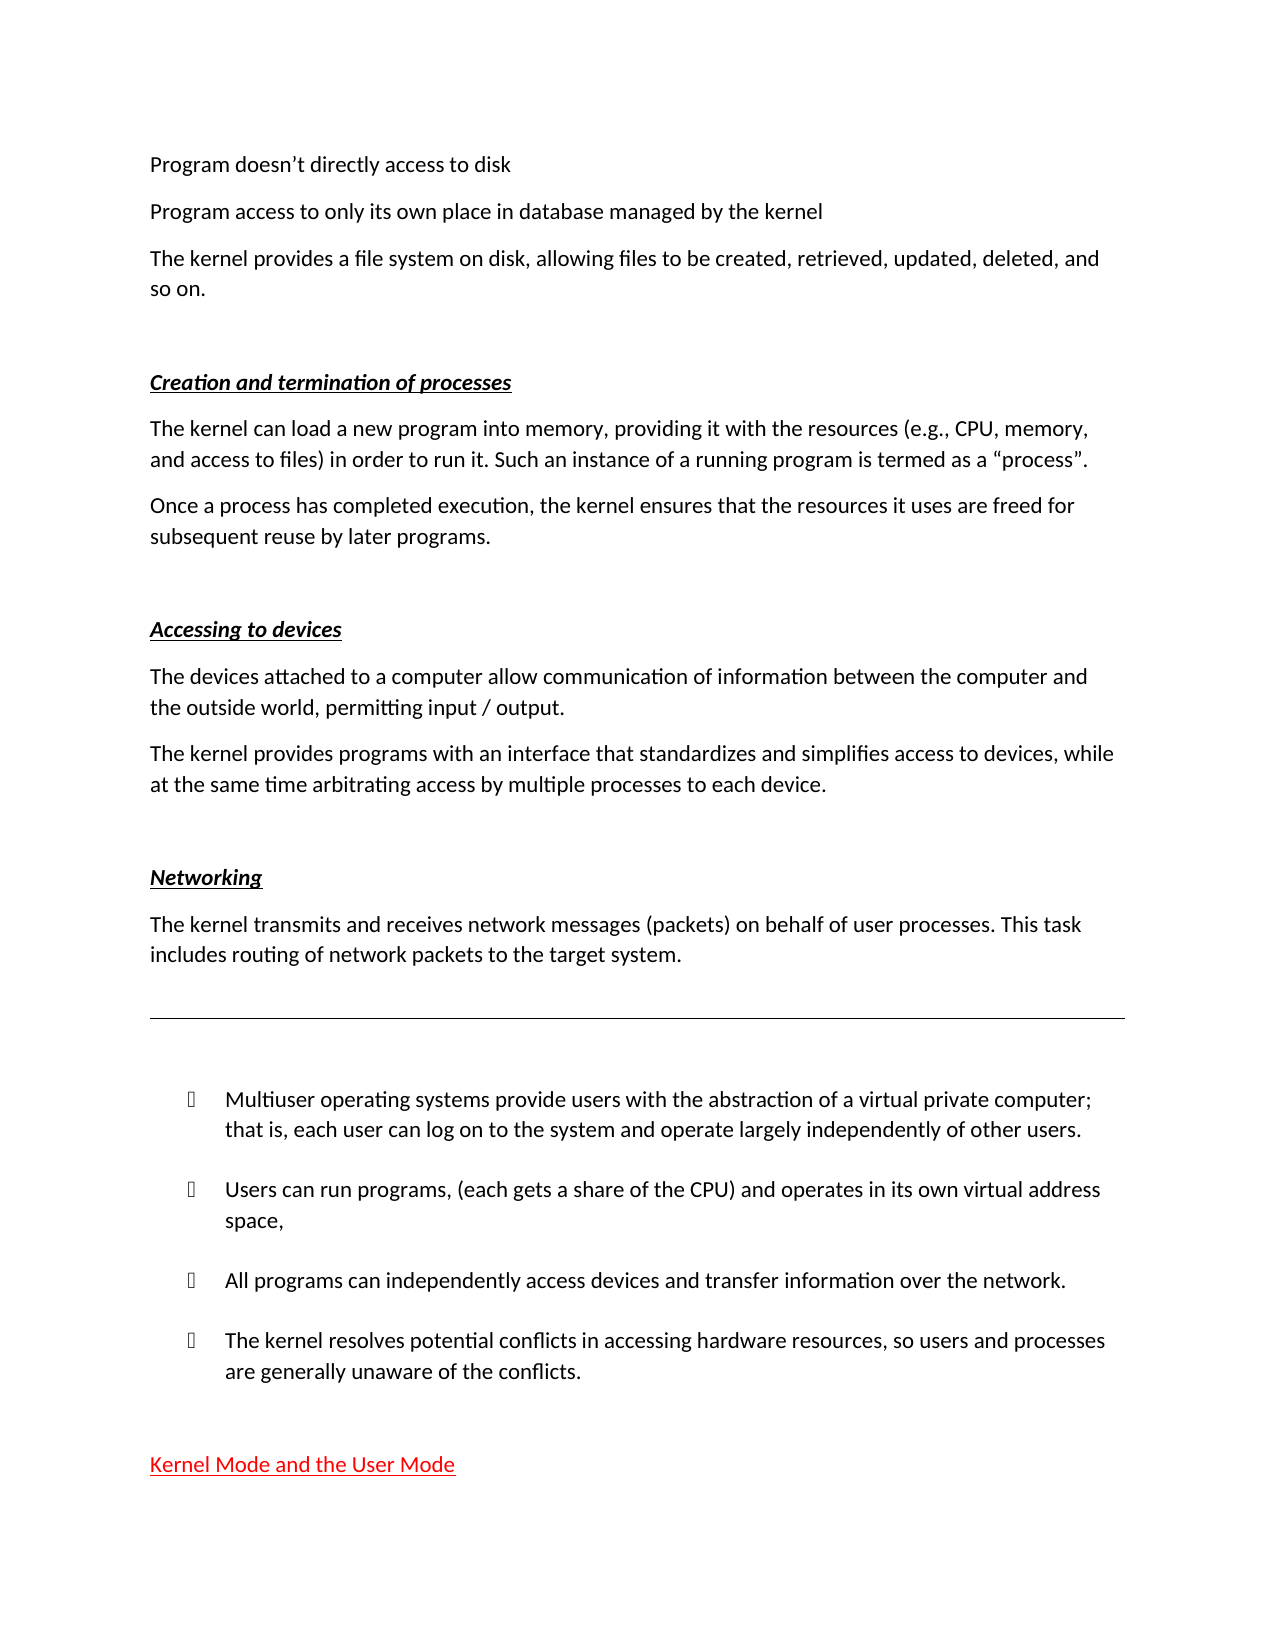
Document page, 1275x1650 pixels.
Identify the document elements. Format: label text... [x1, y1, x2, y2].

text Program access to only its own place in database managed by the kernel [150, 197, 1125, 225]
text Program doesn’t directly access to disk [150, 150, 1125, 178]
text The kernel can load a new program into memory, providing it with the resources (e.g., CPU, memory, and access to files) in order to run it. Such an instance of a running program is termed as a “process”. [150, 414, 1125, 473]
list Multiuser operating systems provide users with the abstraction of a virtual private computer; that is, each user can log on to the system and operate largely independently of other users. [187, 1085, 1125, 1143]
text Networking [150, 863, 1125, 892]
text Accessing to devices [150, 616, 1125, 644]
text The kernel provides a file system on disk, allowing files to be created, retrieved, updated, deleted, and so on. [150, 244, 1125, 302]
text Kernel Mode and the User Mode [150, 1451, 1125, 1478]
list The kernel resolves potential conflicts in accessing hardware resources, so users and processes are generally unaware of the conflicts. [187, 1327, 1125, 1385]
text The devices attached to a computer allow communication of information between the computer and the outside world, permitting input / output. [150, 662, 1125, 721]
list All programs can independently access devices and transfer information over the network. [187, 1266, 1125, 1294]
list Users can run programs, (each gets a share of the CPU) and operates in its own virtual address space, [187, 1176, 1125, 1234]
text Once a process has completed execution, the kernel ensures that the resources it uses are freed for subsequent reuse by later programs. [150, 492, 1125, 550]
text The kernel provides programs with an interface that standardizes and simplifies access to devices, while at the same time arbitrating access by multiple processes to each device. [150, 739, 1125, 798]
text The kernel transmits and receives network messages (packets) on behalf of user processes. This task includes routing of network packets to the target system. [150, 910, 1125, 969]
text Creation and termination of processes [150, 368, 1125, 396]
